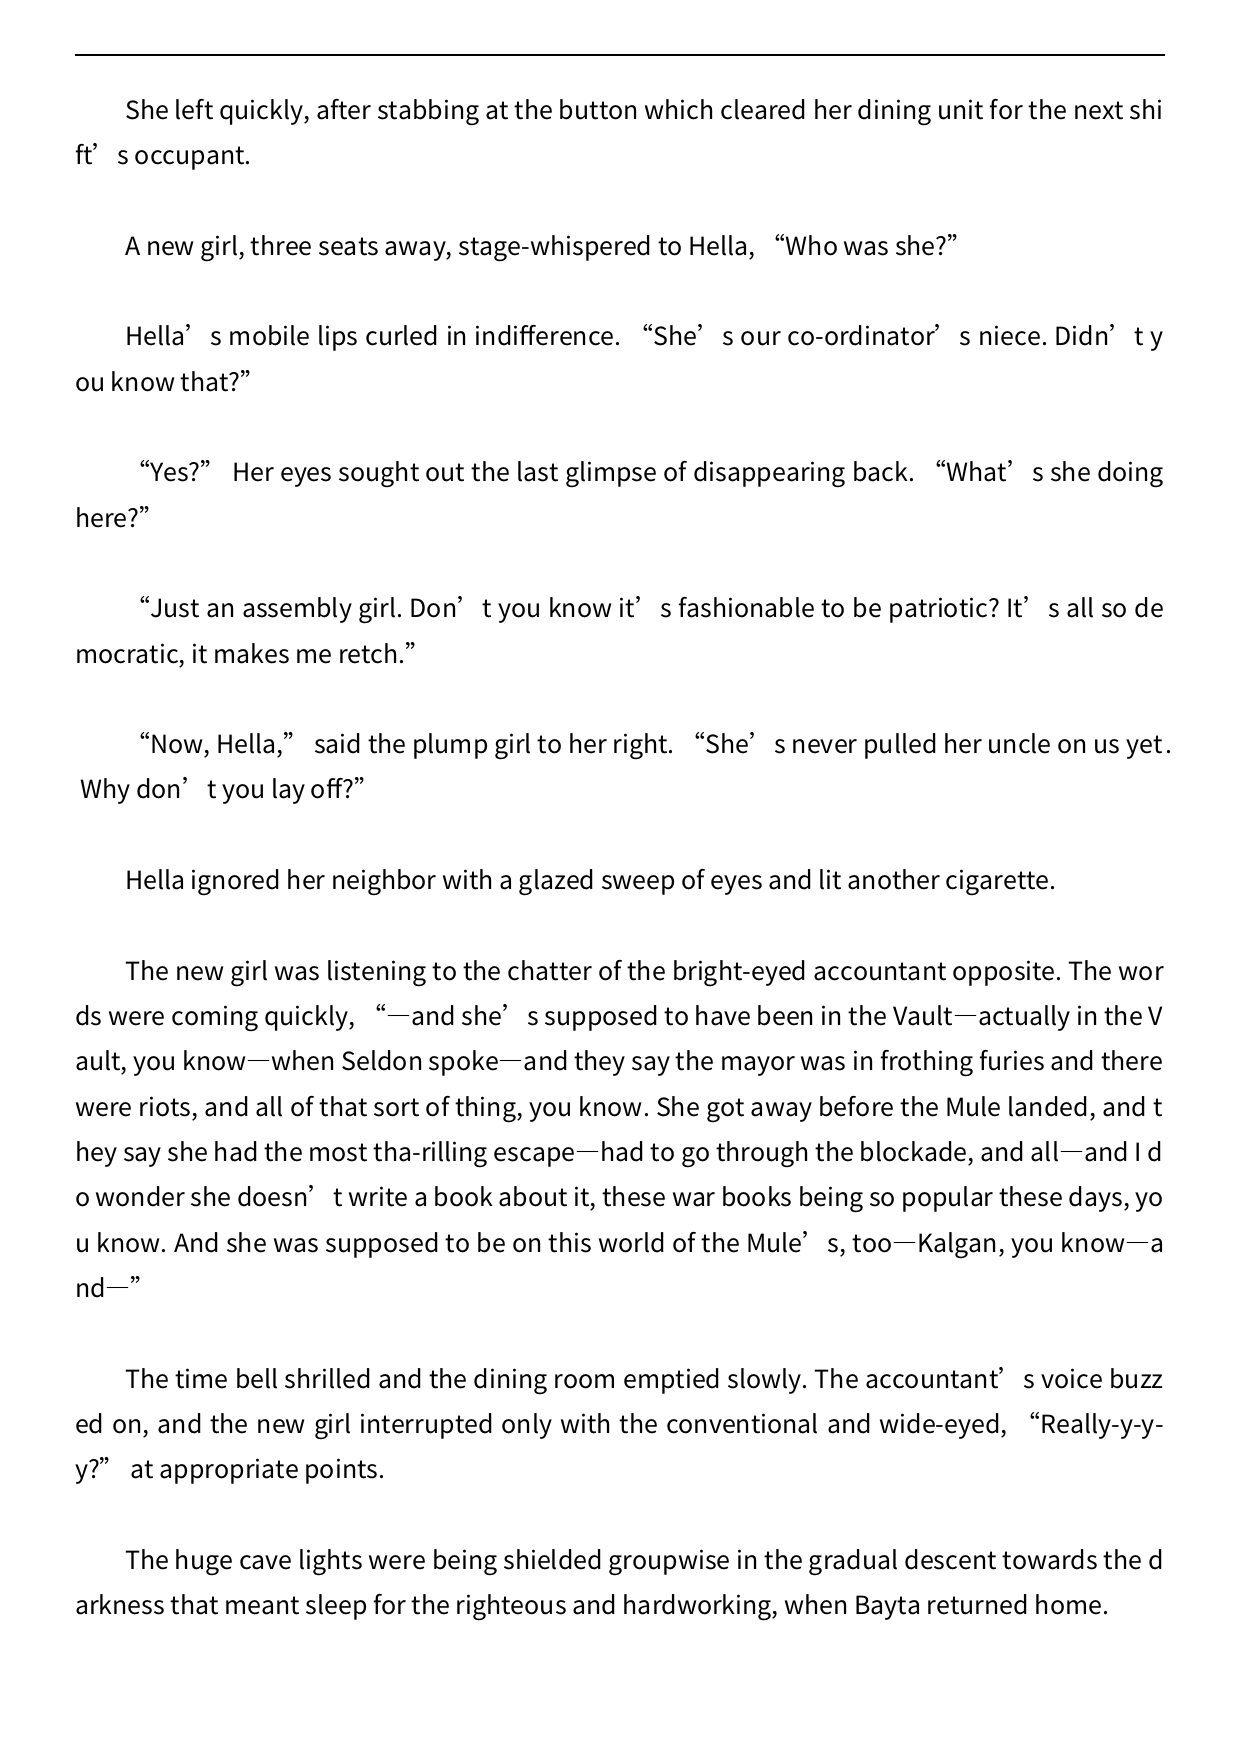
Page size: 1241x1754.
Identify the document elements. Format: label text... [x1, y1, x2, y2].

text “Now, Hella,” said the plump girl to her right. “She’s never pulled her uncle on us yet. Why don’t you lay off?” [75, 720, 1165, 811]
text She left quickly, after stabbing at the button which cleared her dining unit for the next shift’s occupant. [75, 86, 1165, 176]
text Hella’s mobile lips curled in indifference. “She’s our co-ordinator’s niece. Didn’t you know that?” [75, 312, 1165, 403]
text The time bell shrilled and the dining room emptied slowly. The accountant’s voice buzzed on, and the new girl interrupted only with the conventional and wide-eyed, “Really-y-y-y?” at appropriate points. [75, 1354, 1165, 1491]
text “Just an assembly girl. Don’t you know it’s fashionable to be patriotic? It’s all so democratic, it makes me retch.” [75, 584, 1165, 675]
text A new girl, three seats away, stage-whispered to Hella, “Who was she?” [75, 222, 1165, 267]
text Hella ignored her neighbor with a glazed sweep of eyes and lit another cigarette. [75, 856, 1165, 901]
text The new girl was listening to the chatter of the bright-eyed accountant opposite. The words were coming quickly, “—and she’s supposed to have been in the Vault—actually in the Vault, you know—when Seldon spoke—and they say the mayor was in frothing furies and there were riots, and all of that sort of thing, you know. She got away before the Mule landed, and they say she had the most tha-rilling escape—had to go through the blockade, and all—and I do wonder she doesn’t write a book about it, these war books being so popular these days, you know. And she was supposed to be on this world of the Mule’s, too—Kalgan, you know—and—” [75, 947, 1165, 1309]
text The huge cave lights were being shielded groupwise in the gradual descent towards the darkness that meant sleep for the righteous and hardworking, when Bayta returned home. [75, 1536, 1165, 1626]
text “Yes?” Her eyes sought out the last glimpse of disappearing back. “What’s she doing here?” [75, 448, 1165, 539]
